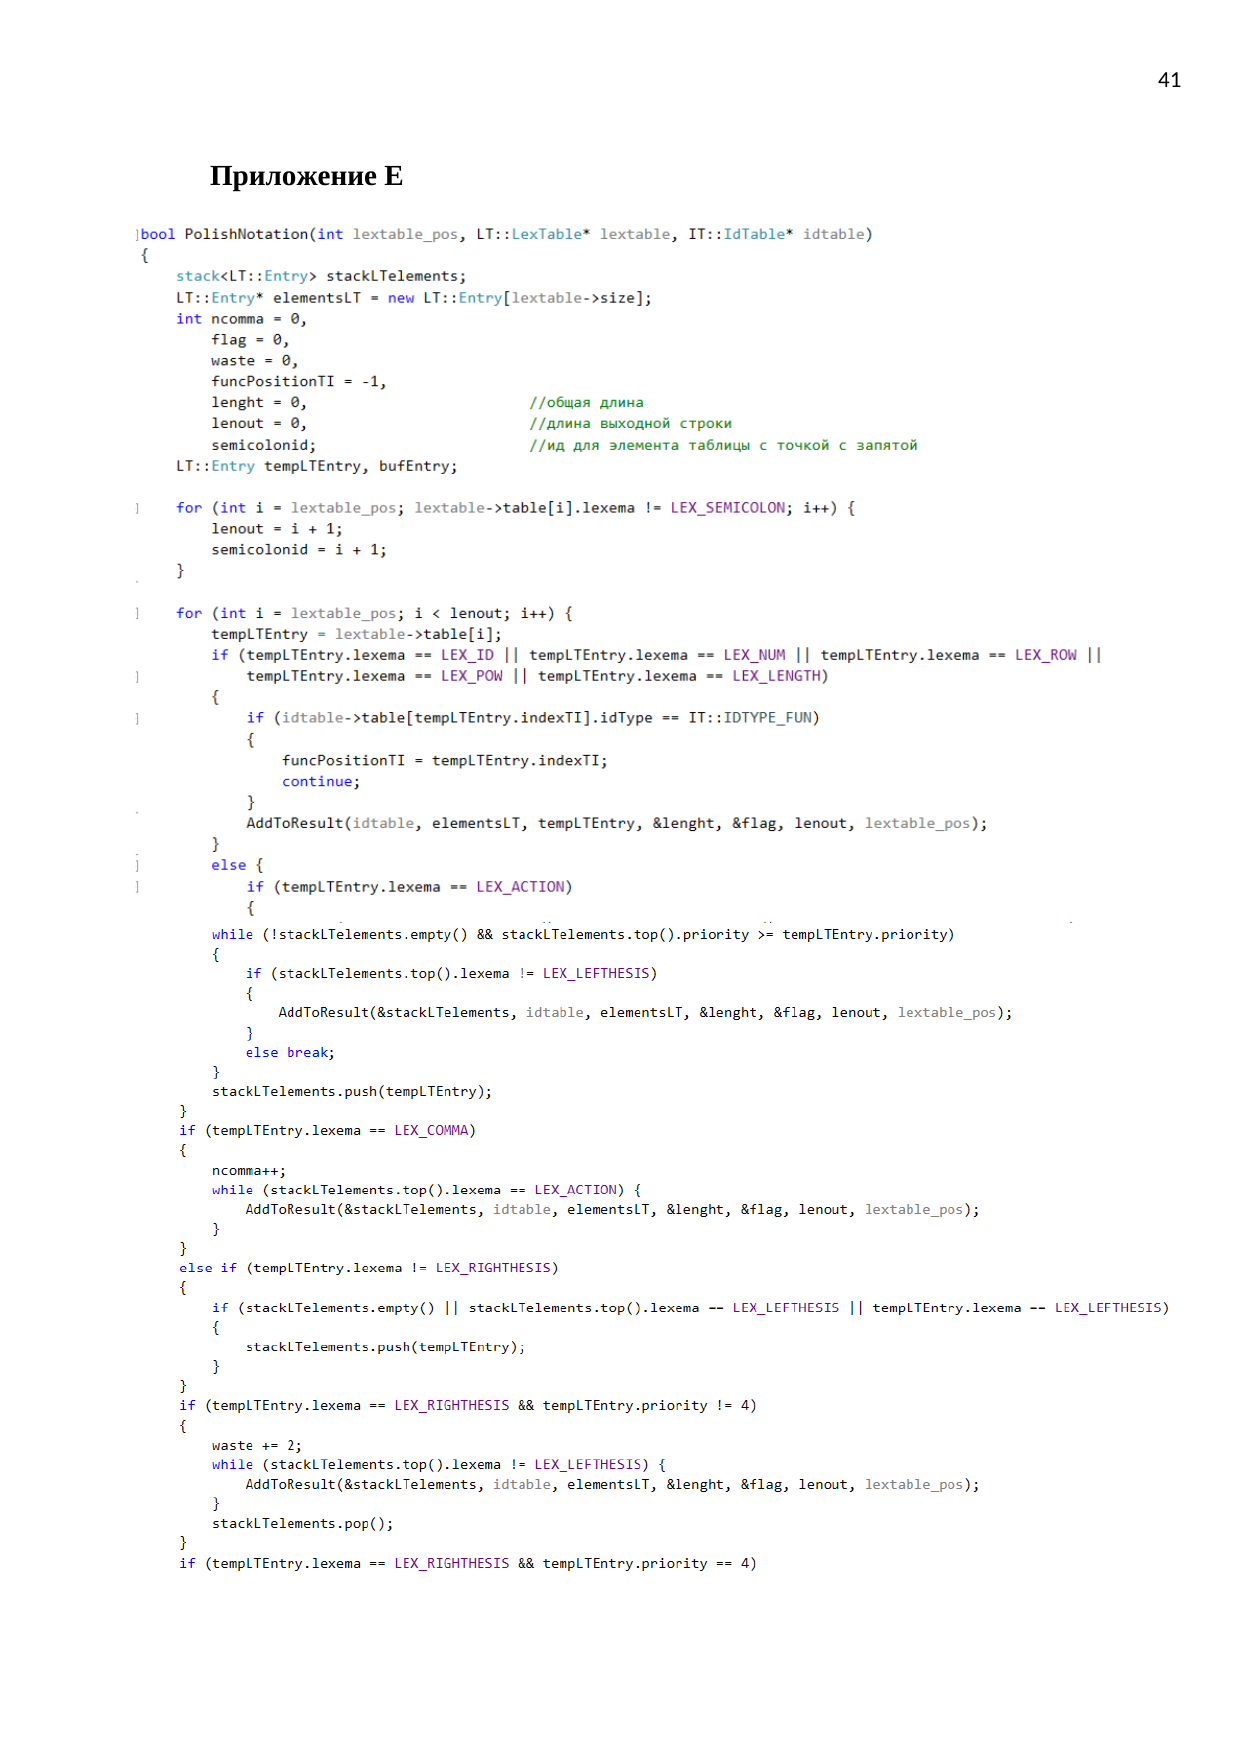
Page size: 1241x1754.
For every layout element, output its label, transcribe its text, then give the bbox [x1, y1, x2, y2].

picture [135, 217, 1133, 923]
picture [135, 926, 1182, 1574]
subtitle Приложение Е [136, 158, 1181, 192]
